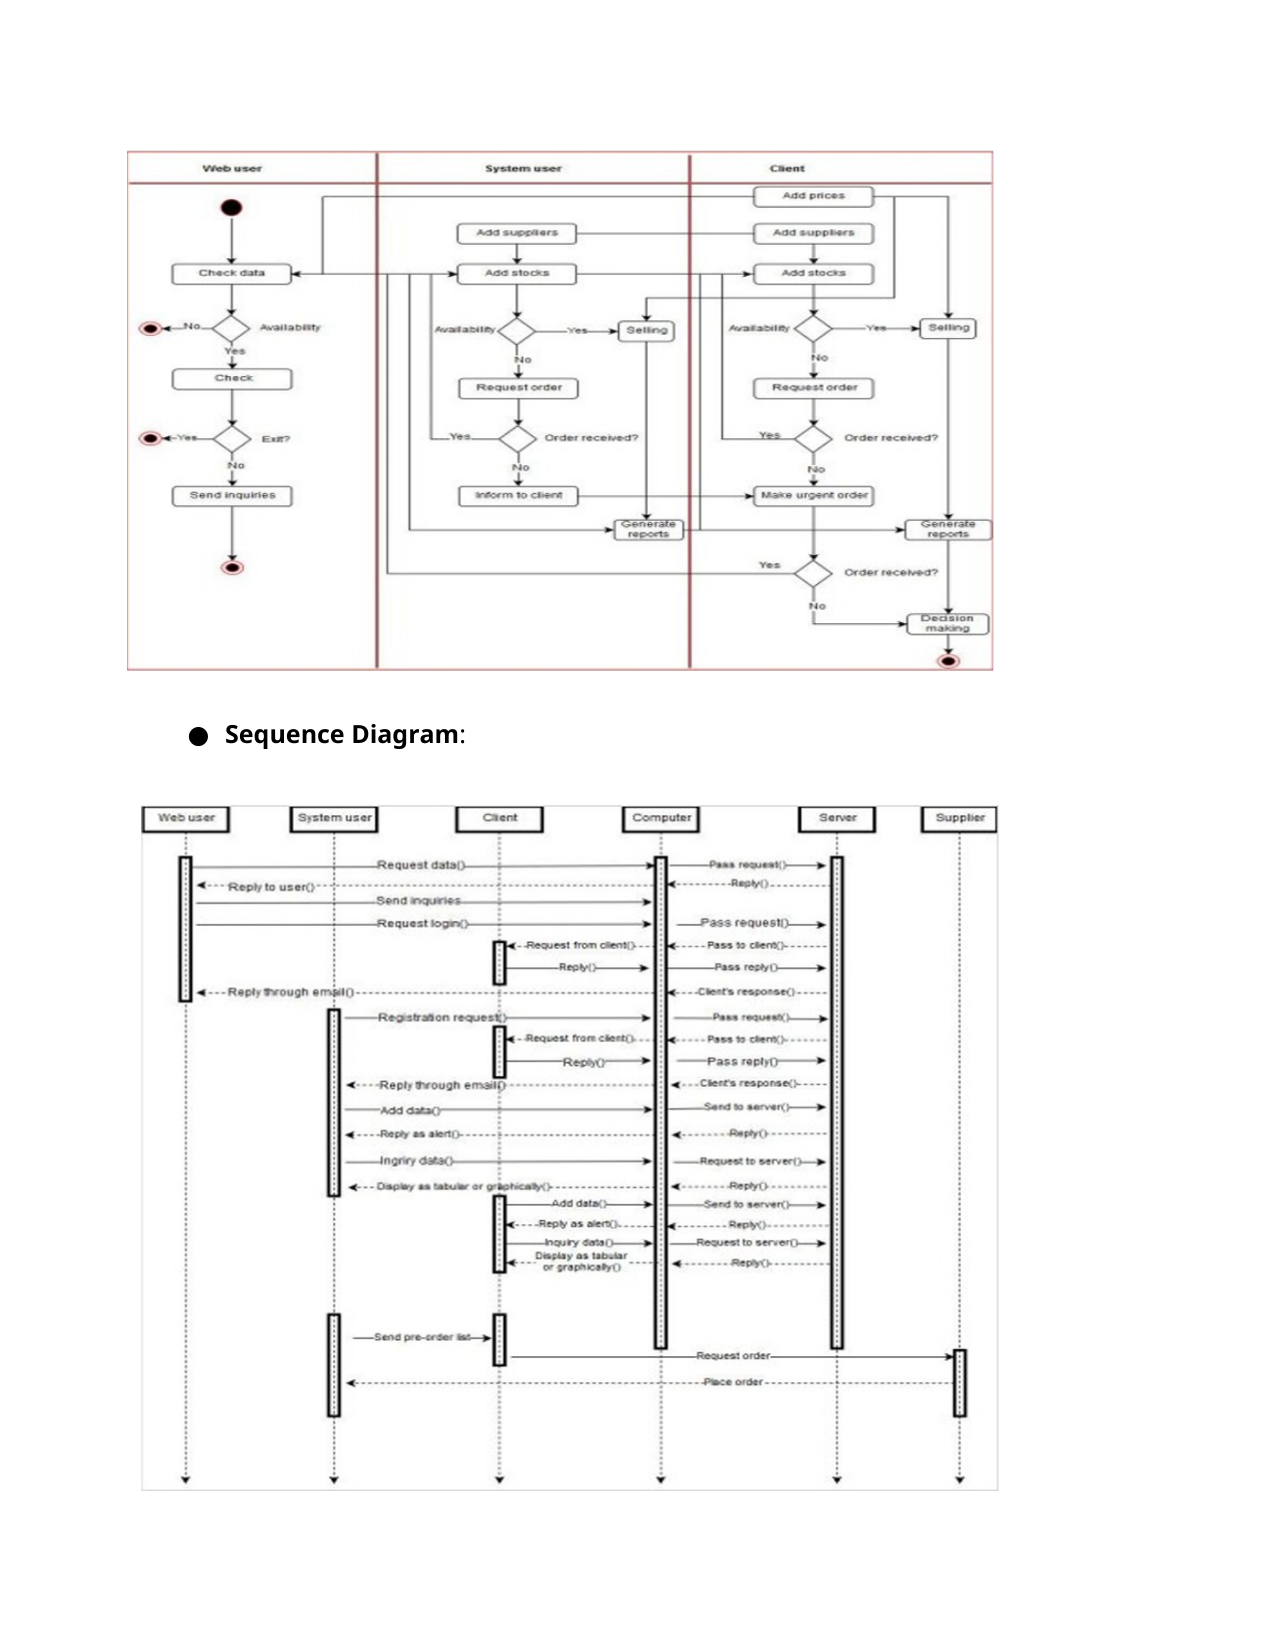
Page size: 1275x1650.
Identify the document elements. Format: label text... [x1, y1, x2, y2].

picture [141, 805, 999, 1491]
picture [127, 150, 994, 671]
list Sequence Diagram: [187, 717, 1125, 751]
